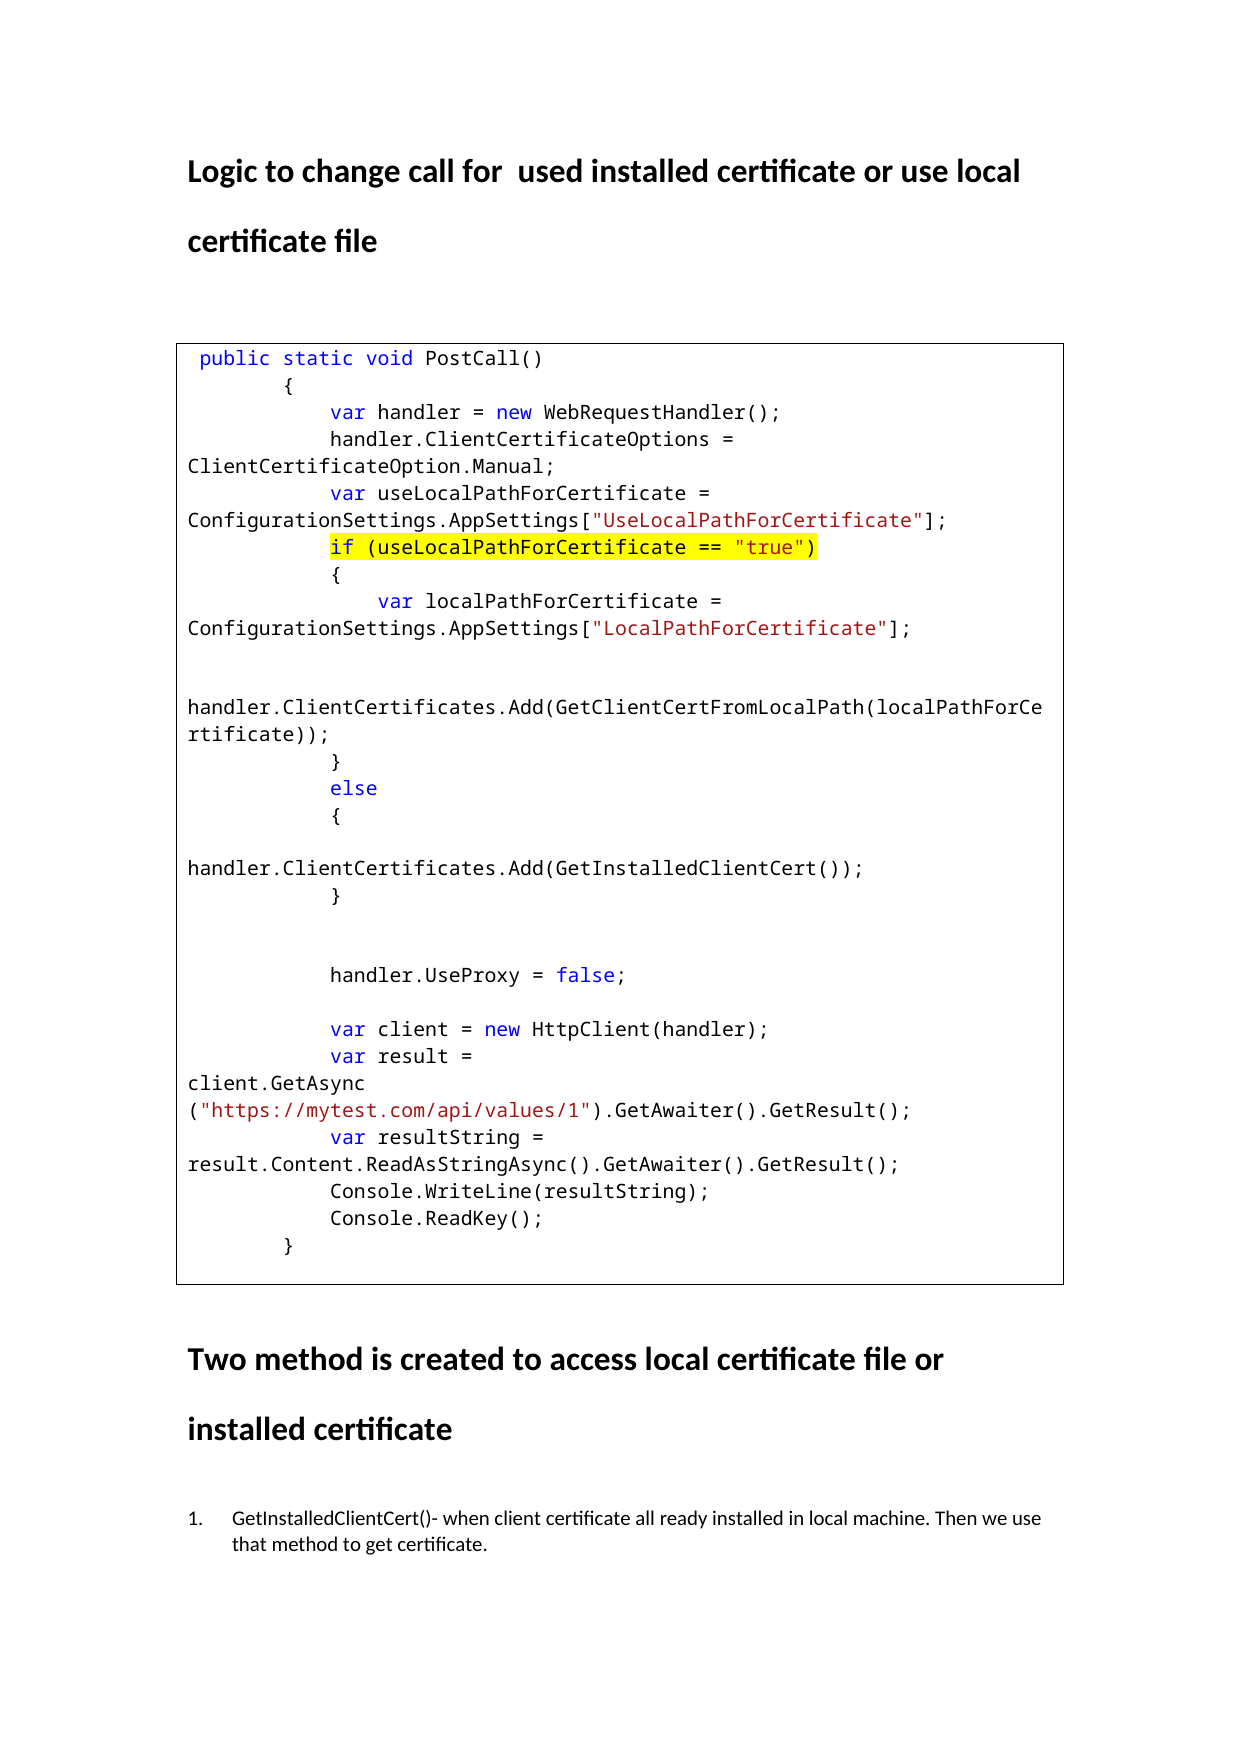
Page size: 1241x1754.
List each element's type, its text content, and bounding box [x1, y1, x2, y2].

subtitle Two method is created to access local certificate file or installed certificate [187, 1337, 1053, 1449]
list GetInstalledClientCert()- when client certificate all ready installed in local machine. Then we use that method to get certificate. [187, 1505, 1053, 1556]
table_header public static void PostCall() { var handler = new WebRequestHandler(); handler.ClientCertificateOptions = ClientCertificateOption.Manual; var useLocalPathForCertificate = ConfigurationSettings.AppSettings["UseLocalPathForCertificate"]; if (useLocalPathForCertificate == "true") { var localPathForCertificate = ConfigurationSettings.AppSettings["LocalPathForCertificate"]; handler.ClientCertificates.Add(GetClientCertFromLocalPath(localPathForCertificate)); } else { handler.ClientCertificates.Add(GetInstalledClientCert()); } handler.UseProxy = false; var client = new HttpClient(handler); var result = client.GetAsync("https://mytest.com/api/values/1").GetAwaiter().GetResult(); var resultString = result.Content.ReadAsStringAsync().GetAwaiter().GetResult(); Console.WriteLine(resultString); Console.ReadKey(); } [177, 344, 1063, 1284]
subtitle Logic to change call for used installed certificate or use local certificate file [187, 150, 1053, 261]
